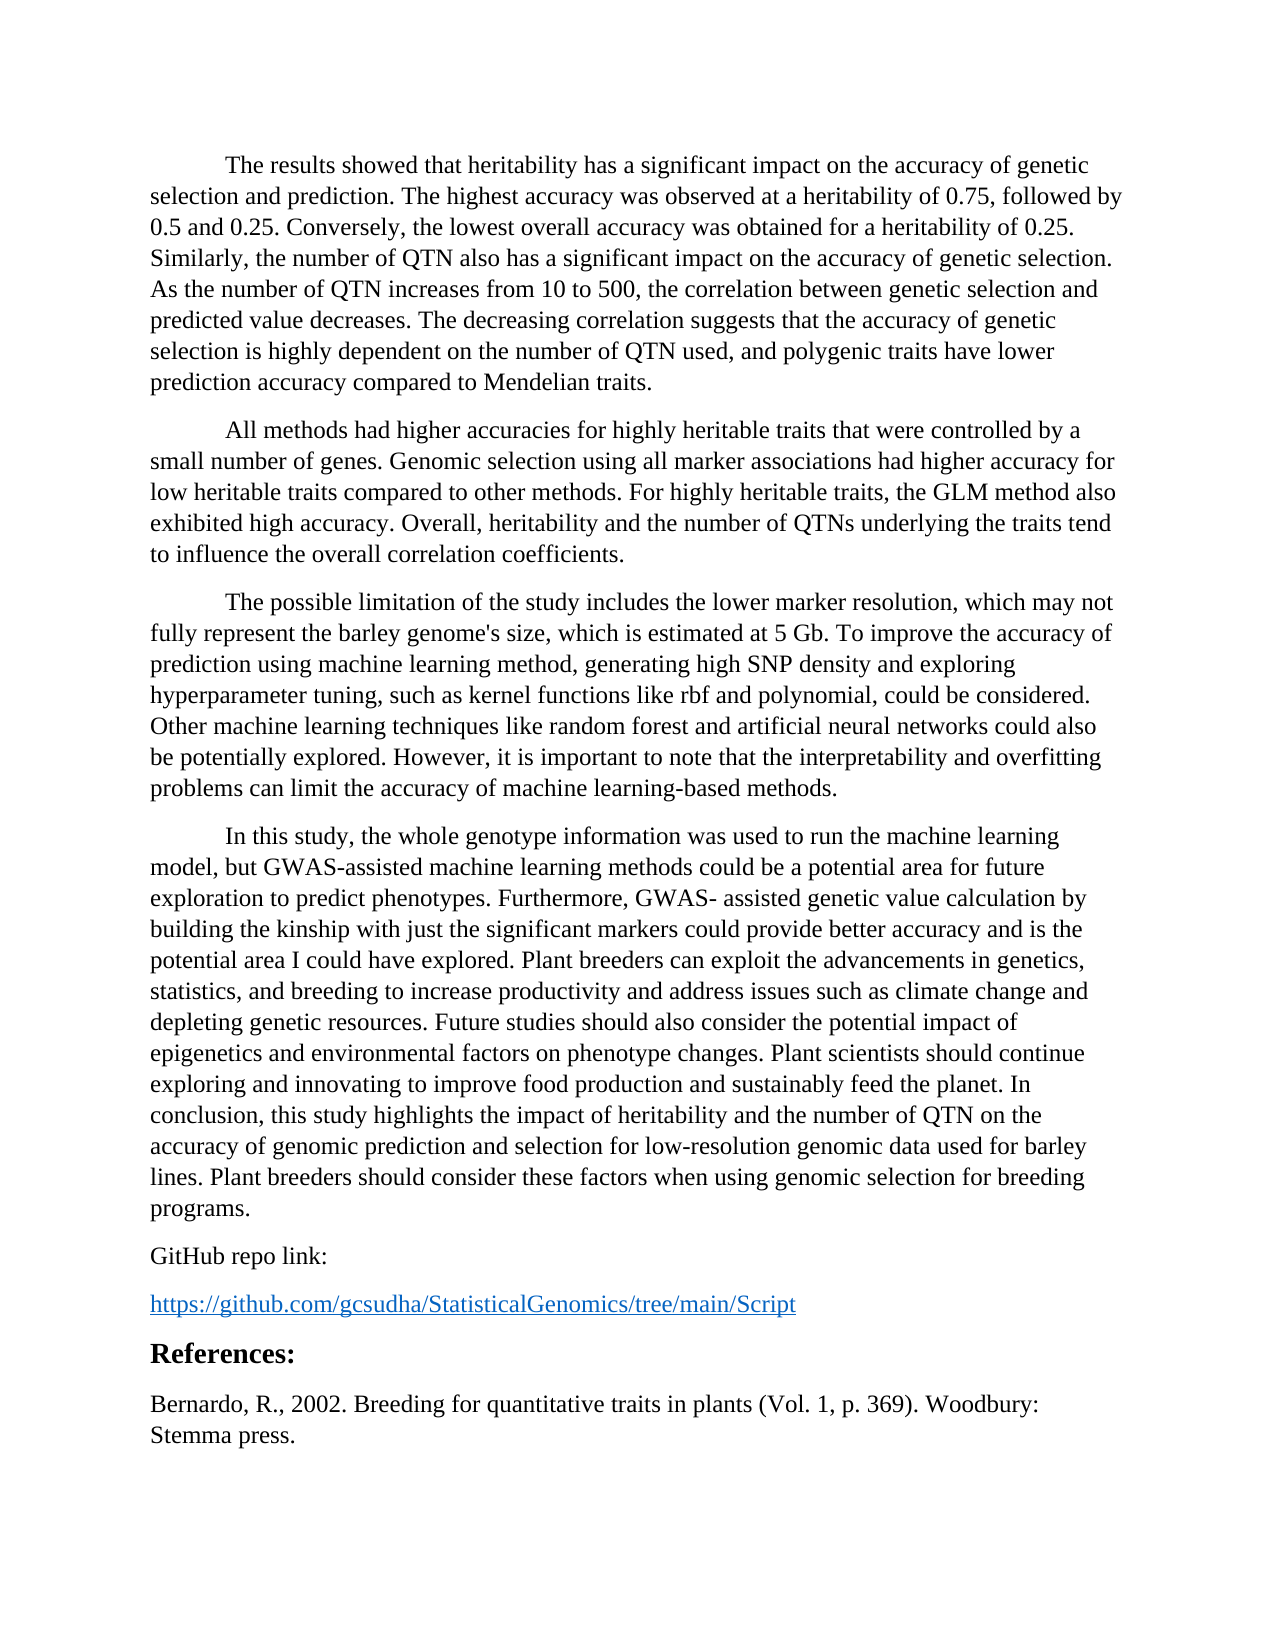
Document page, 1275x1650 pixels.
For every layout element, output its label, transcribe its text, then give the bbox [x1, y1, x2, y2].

text In this study, the whole genotype information was used to run the machine learning model, but GWAS-assisted machine learning methods could be a potential area for future exploration to predict phenotypes. Furthermore, GWAS- assisted genetic value calculation by building the kinship with just the significant markers could provide better accuracy and is the potential area I could have explored. Plant breeders can exploit the advancements in genetics, statistics, and breeding to increase productivity and address issues such as climate change and depleting genetic resources. Future studies should also consider the potential impact of epigenetics and environmental factors on phenotype changes. Plant scientists should continue exploring and innovating to improve food production and sustainably feed the planet. In conclusion, this study highlights the impact of heritability and the number of QTN on the accuracy of genomic prediction and selection for low-resolution genomic data used for barley lines. Plant breeders should consider these factors when using genomic selection for breeding programs. [150, 821, 1125, 1222]
text Bernardo, R., 2002. Breeding for quantitative traits in plants (Vol. 1, p. 369). Woodbury: Stemma press. [150, 1389, 1125, 1449]
text All methods had higher accuracies for highly heritable traits that were controlled by a small number of genes. Genomic selection using all marker associations had higher accuracy for low heritable traits compared to other methods. For highly heritable traits, the GLM method also exhibited high accuracy. Overall, heritability and the number of QTNs underlying the traits tend to influence the overall correlation coefficients. [150, 415, 1125, 568]
text References: [150, 1336, 1125, 1370]
text The possible limitation of the study includes the lower marker resolution, which may not fully represent the barley genome's size, which is estimated at 5 Gb. To improve the accuracy of prediction using machine learning method, generating high SNP density and exploring hyperparameter tuning, such as kernel functions like rbf and polynomial, could be considered. Other machine learning techniques like random forest and artificial neural networks could also be potentially explored. However, it is important to note that the interpretability and overfitting problems can limit the accuracy of machine learning-based methods. [150, 587, 1125, 802]
text GitHub repo link: [150, 1241, 1125, 1270]
text https://github.com/gcsudha/StatisticalGenomics/tree/main/Script [150, 1289, 1125, 1317]
text The results showed that heritability has a significant impact on the accuracy of genetic selection and prediction. The highest accuracy was observed at a heritability of 0.75, followed by 0.5 and 0.25. Conversely, the lowest overall accuracy was obtained for a heritability of 0.25. Similarly, the number of QTN also has a significant impact on the accuracy of genetic selection. As the number of QTN increases from 10 to 500, the correlation between genetic selection and predicted value decreases. The decreasing correlation suggests that the accuracy of genetic selection is highly dependent on the number of QTN used, and polygenic traits have lower prediction accuracy compared to Mendelian traits. [150, 150, 1125, 396]
